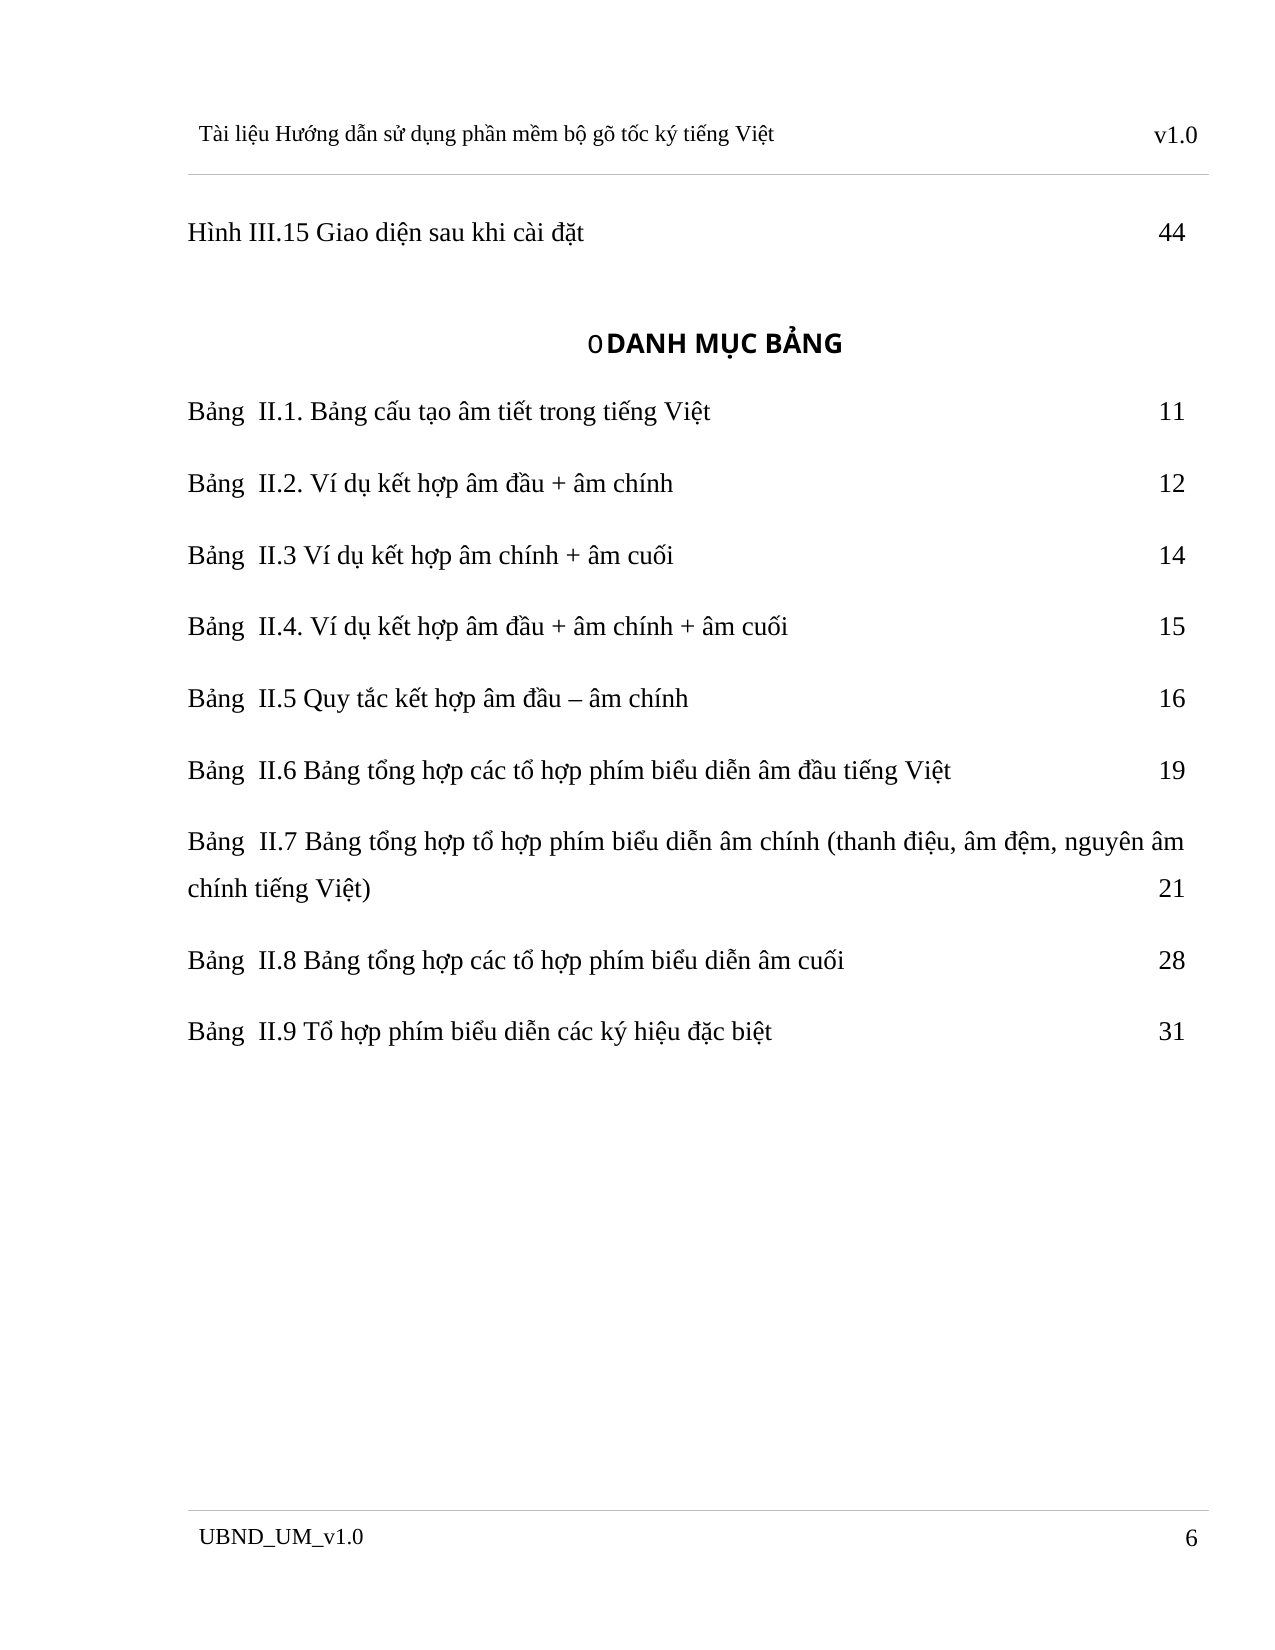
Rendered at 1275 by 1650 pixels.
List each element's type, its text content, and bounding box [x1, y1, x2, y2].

subtitle DANH MỤC BẢNG [244, 324, 1186, 361]
